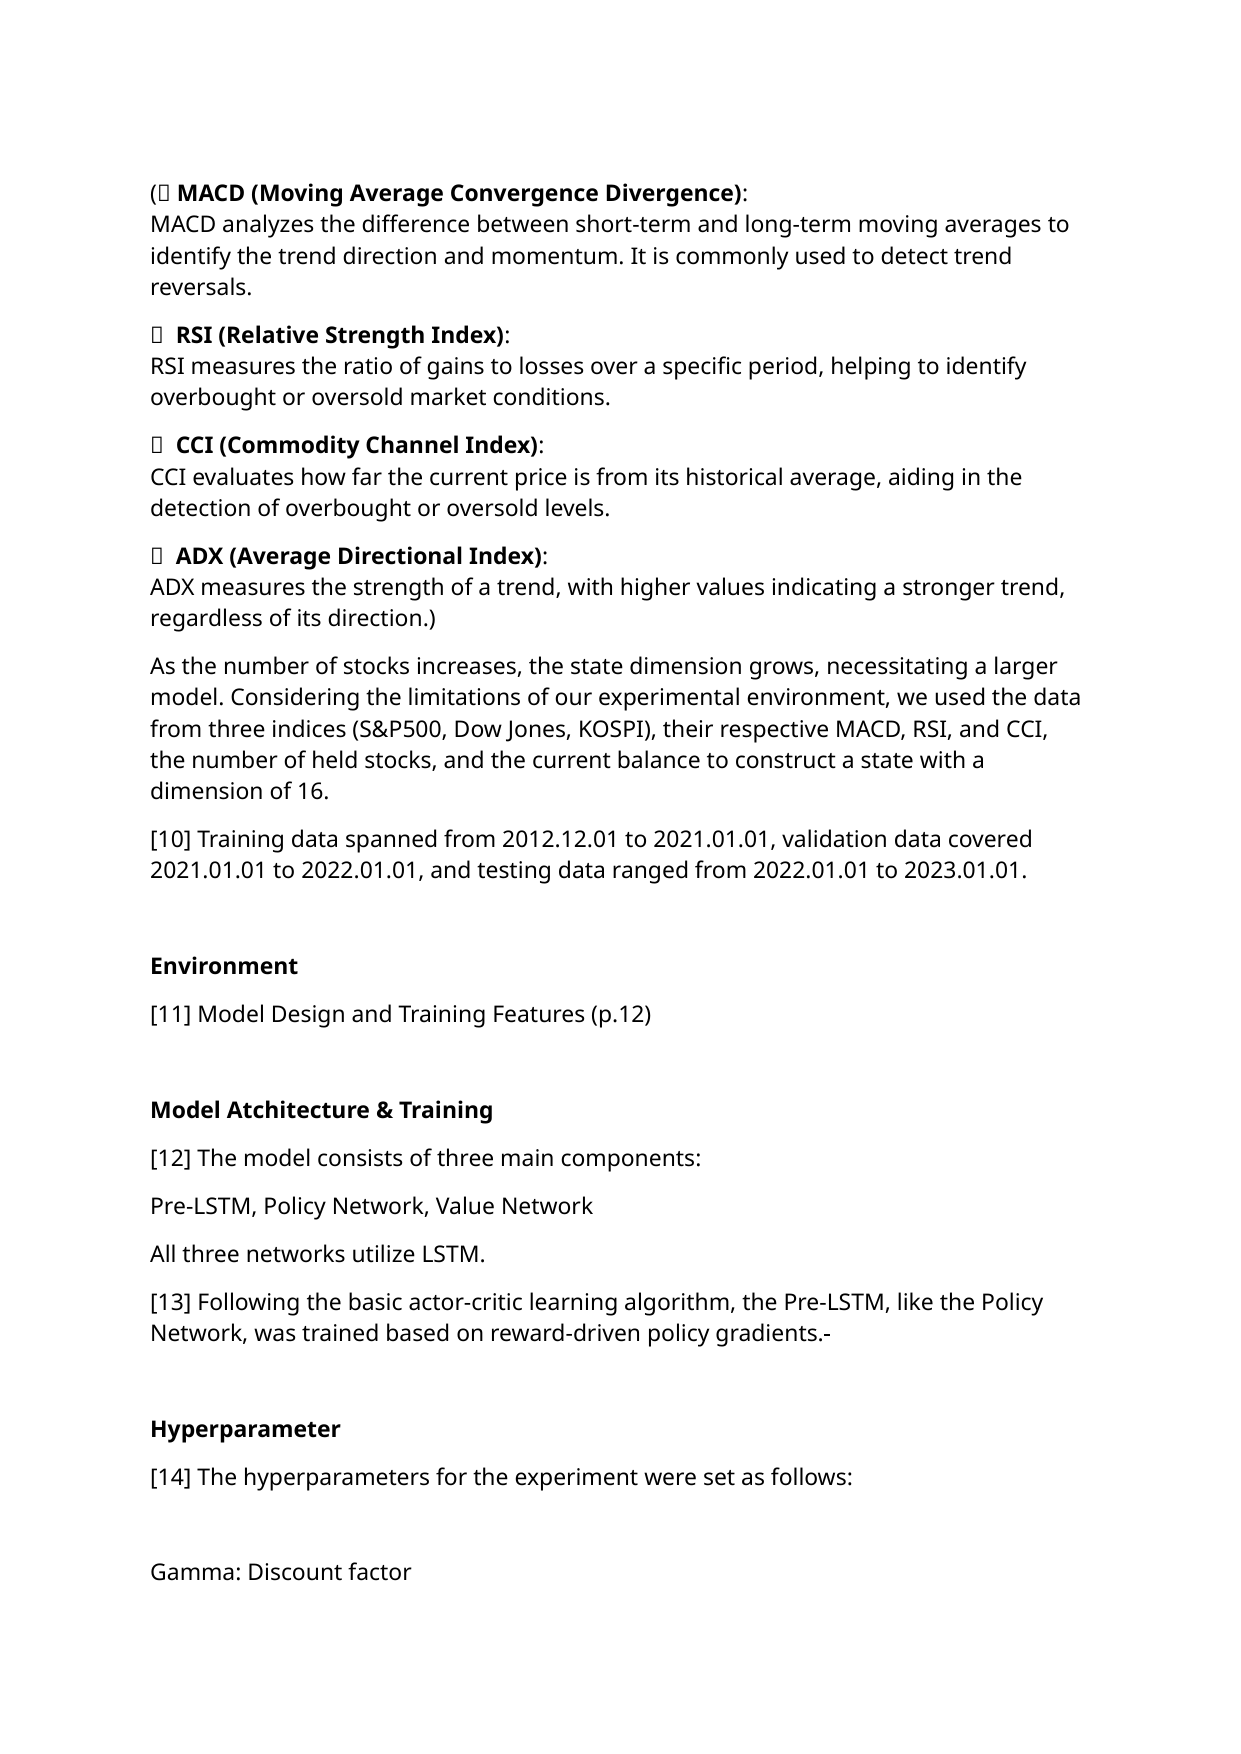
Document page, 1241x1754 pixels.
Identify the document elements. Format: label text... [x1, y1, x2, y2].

text [12] The model consists of three main components: [150, 1142, 1090, 1173]
text  ADX (Average Directional Index): ADX measures the strength of a trend, with higher values indicating a stronger trend, regardless of its direction.) [150, 540, 1090, 633]
text Environment [150, 950, 1090, 981]
text ( MACD (Moving Average Convergence Divergence): MACD analyzes the difference between short-term and long-term moving averages to identify the trend direction and momentum. It is commonly used to detect trend reversals. [150, 177, 1090, 302]
text All three networks utilize LSTM. [150, 1238, 1090, 1269]
text Pre-LSTM, Policy Network, Value Network [150, 1190, 1090, 1221]
text [14] The hyperparameters for the experiment were set as follows: [150, 1461, 1090, 1492]
text [11] Model Design and Training Features (p.12) [150, 998, 1090, 1029]
text  RSI (Relative Strength Index): RSI measures the ratio of gains to losses over a specific period, helping to identify overbought or oversold market conditions. [150, 319, 1090, 413]
text [10] Training data spanned from 2012.12.01 to 2021.01.01, validation data covered 2021.01.01 to 2022.01.01, and testing data ranged from 2022.01.01 to 2023.01.01. [150, 823, 1090, 886]
text Gamma: Discount factor [150, 1556, 1090, 1588]
text  CCI (Commodity Channel Index): CCI evaluates how far the current price is from its historical average, aiding in the detection of overbought or oversold levels. [150, 429, 1090, 523]
text Hyperparameter [150, 1413, 1090, 1444]
text [13] Following the basic actor-critic learning algorithm, the Pre-LSTM, like the Policy Network, was trained based on reward-driven policy gradients. [150, 1286, 1090, 1348]
text As the number of stocks increases, the state dimension grows, necessitating a larger model. Considering the limitations of our experimental environment, we used the data from three indices (S&P500, Dow Jones, KOSPI), their respective MACD, RSI, and CCI, the number of held stocks, and the current balance to construct a state with a dimension of 16. [150, 650, 1090, 806]
text Model Atchitecture & Training [150, 1094, 1090, 1125]
